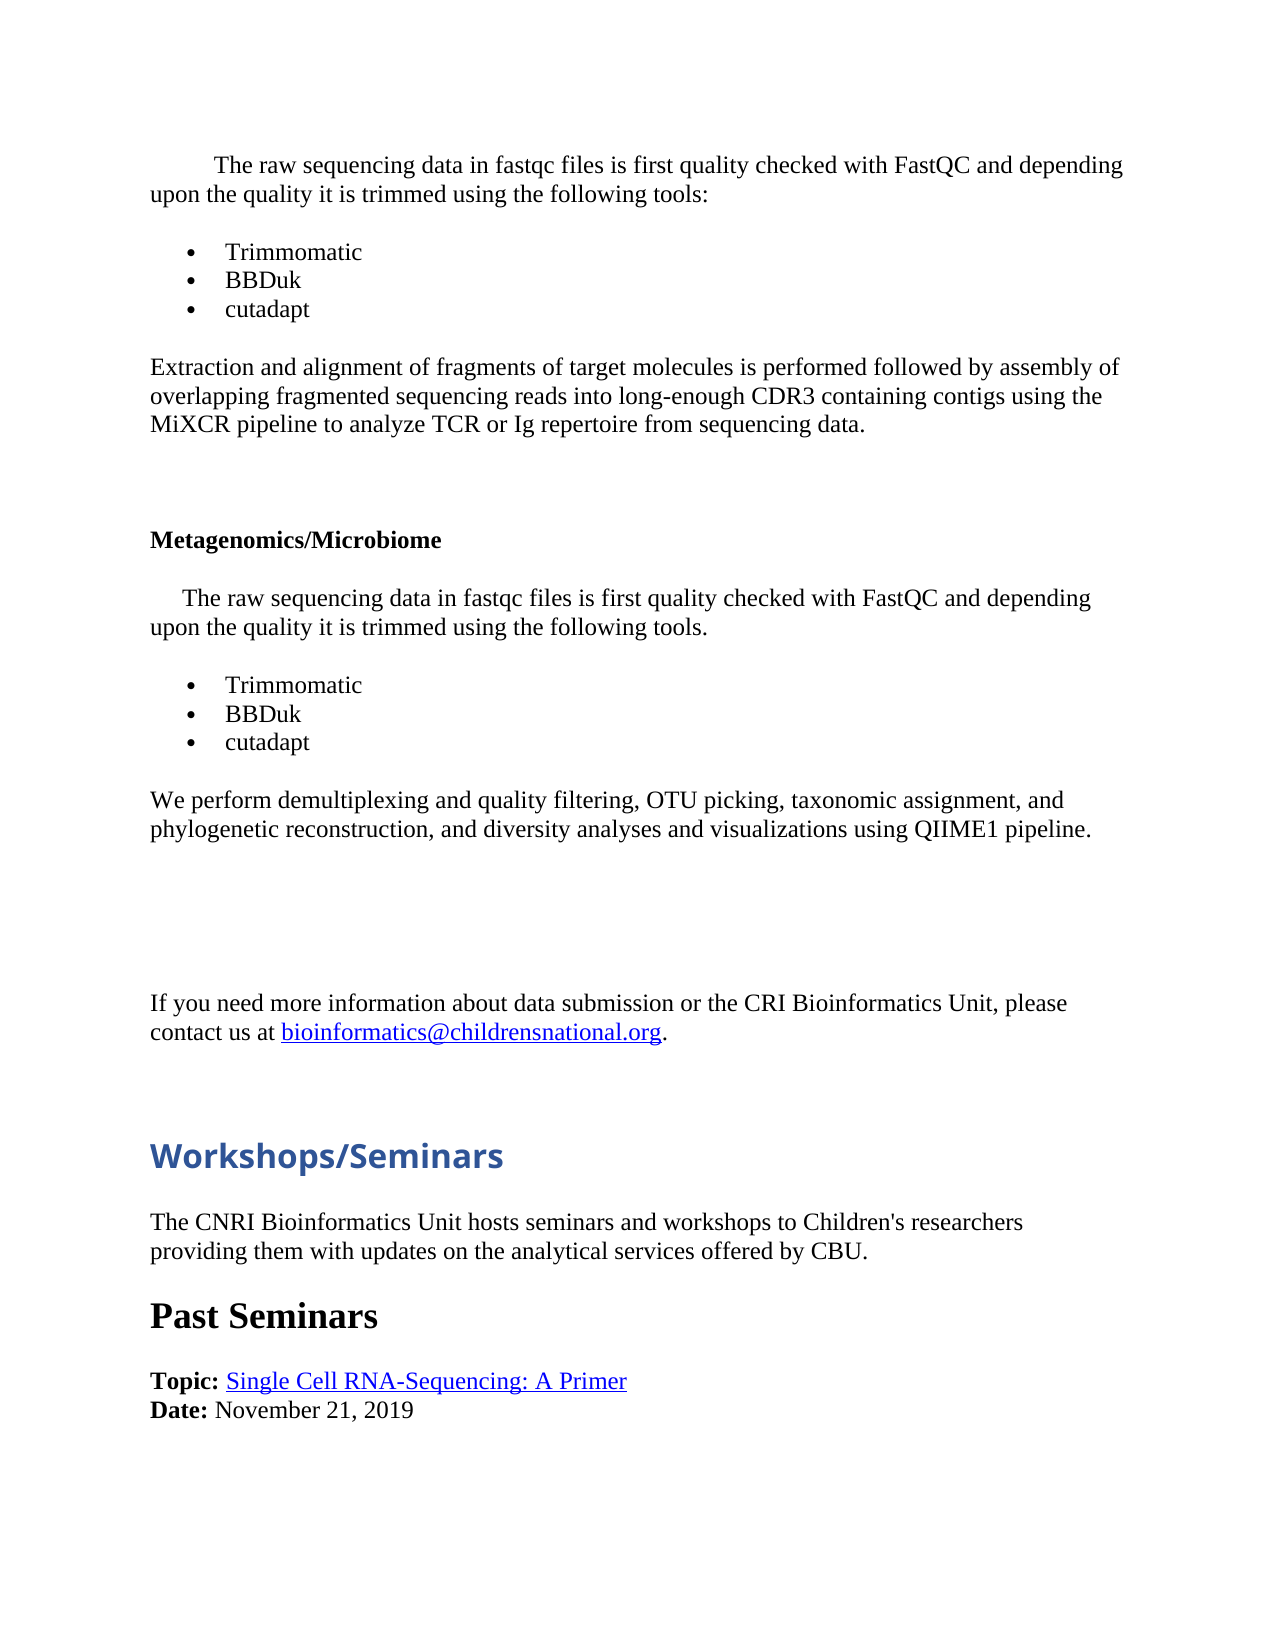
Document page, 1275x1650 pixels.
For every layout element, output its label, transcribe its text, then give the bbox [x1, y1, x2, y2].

list BBDuk [187, 265, 1125, 294]
subtitle Past Seminars [150, 1294, 1125, 1337]
subtitle Workshops/Seminars [150, 1132, 1125, 1178]
list Trimmomatic [187, 237, 1125, 265]
list BBDuk [187, 699, 1125, 727]
text  The raw sequencing data in fastqc files is first quality checked with FastQC and depending upon the quality it is trimmed using the following tools. [150, 583, 1125, 641]
text Topic: Single Cell RNA-Sequencing: A Primer Date: November 21, 2019 [150, 1366, 1125, 1423]
text If you need more information about data submission or the CRI Bioinformatics Unit, please contact us at bioinformatics@childrensnational.org. [150, 988, 1125, 1045]
list cutadapt [187, 294, 1125, 323]
text Extraction and alignment of fragments of target molecules is performed followed by assembly of overlapping fragmented sequencing reads into long-enough CDR3 containing contigs using the MiXCR pipeline to analyze TCR or Ig repertoire from sequencing data. [150, 352, 1125, 438]
list Trimmomatic [187, 670, 1125, 699]
list cutadapt [187, 727, 1125, 756]
text The CNRI Bioinformatics Unit hosts seminars and workshops to Children's researchers providing them with updates on the analytical services offered by CBU. [150, 1207, 1125, 1264]
text We perform demultiplexing and quality filtering, OTU picking, taxonomic assignment, and phylogenetic reconstruction, and diversity analyses and visualizations using QIIME1 pipeline. [150, 785, 1125, 843]
text Metagenomics/Microbiome [150, 525, 1125, 554]
text   The raw sequencing data in fastqc files is first quality checked with FastQC and depending upon the quality it is trimmed using the following tools: [150, 150, 1125, 207]
